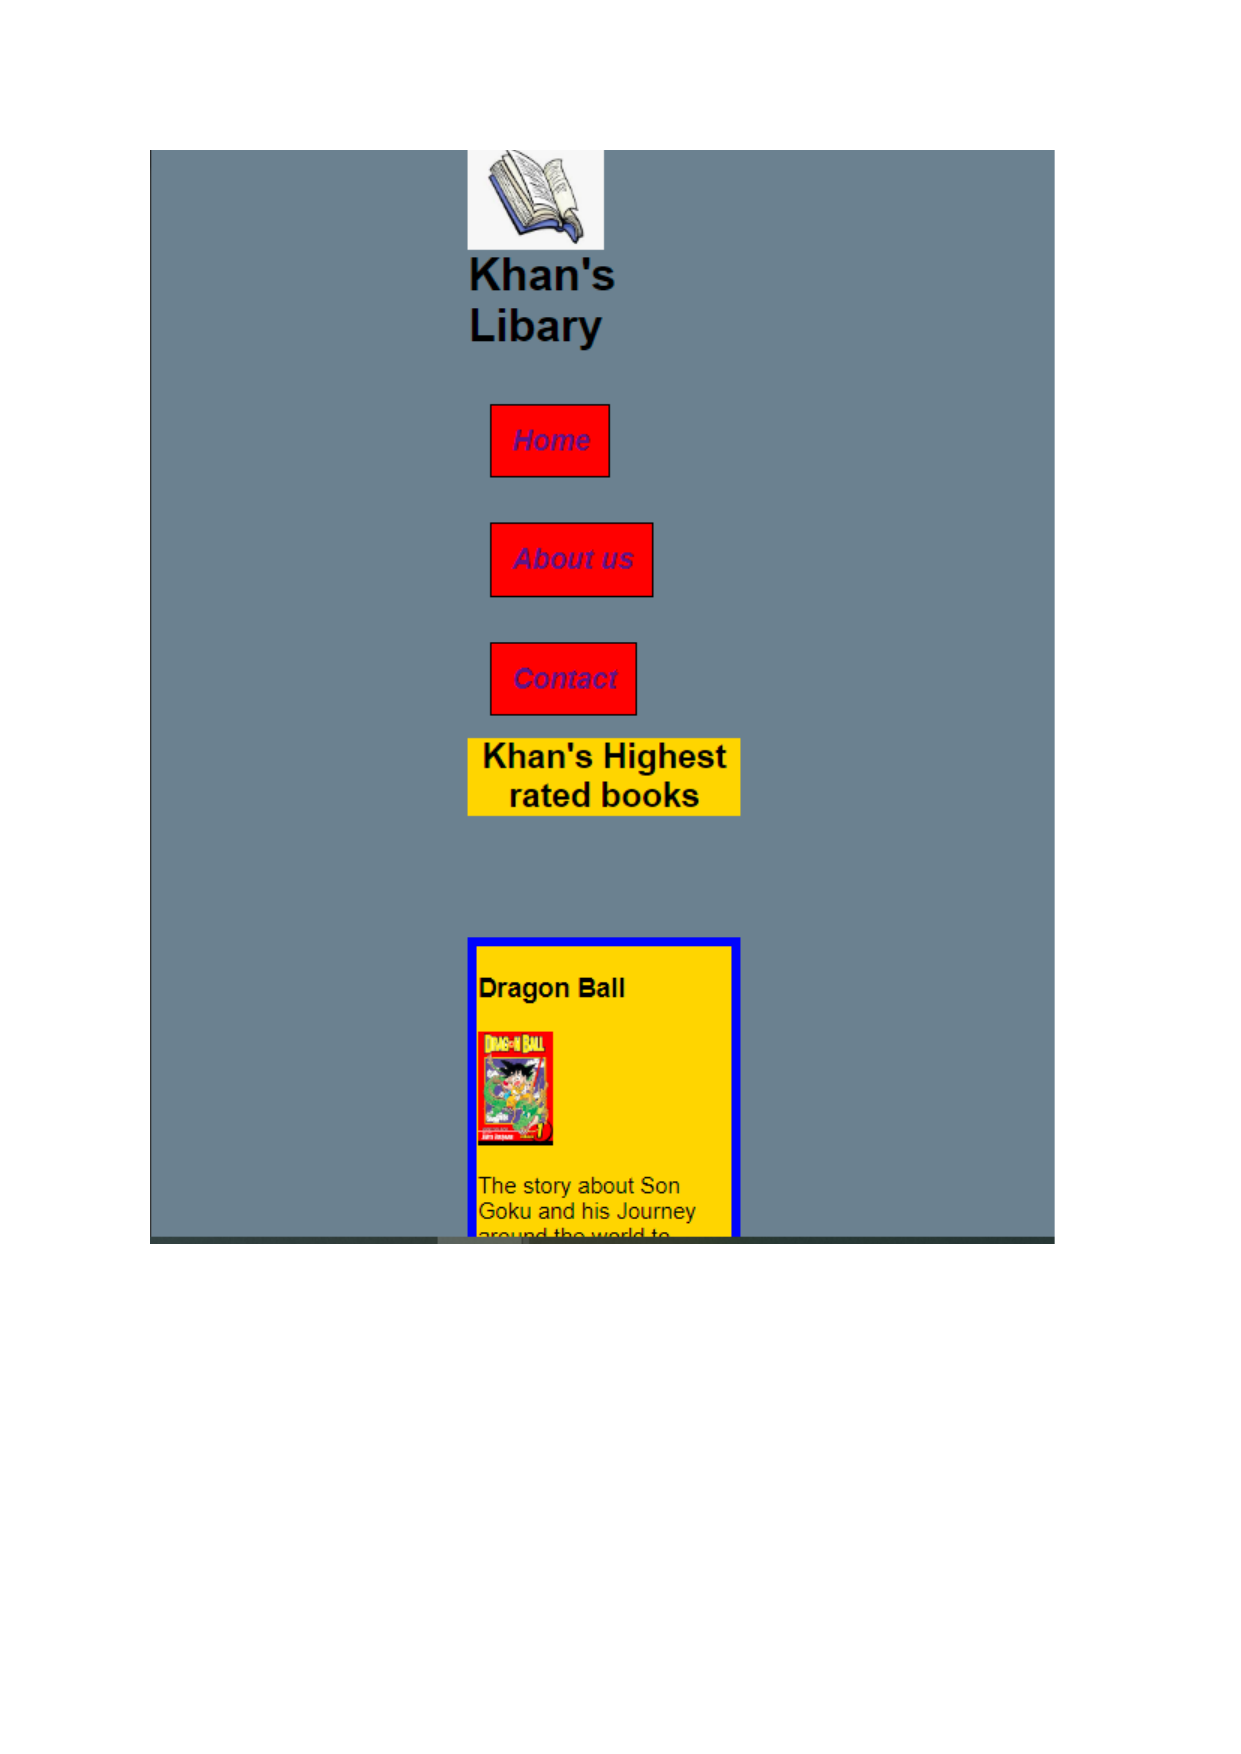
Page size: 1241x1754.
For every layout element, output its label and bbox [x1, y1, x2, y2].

picture [150, 150, 1055, 1244]
